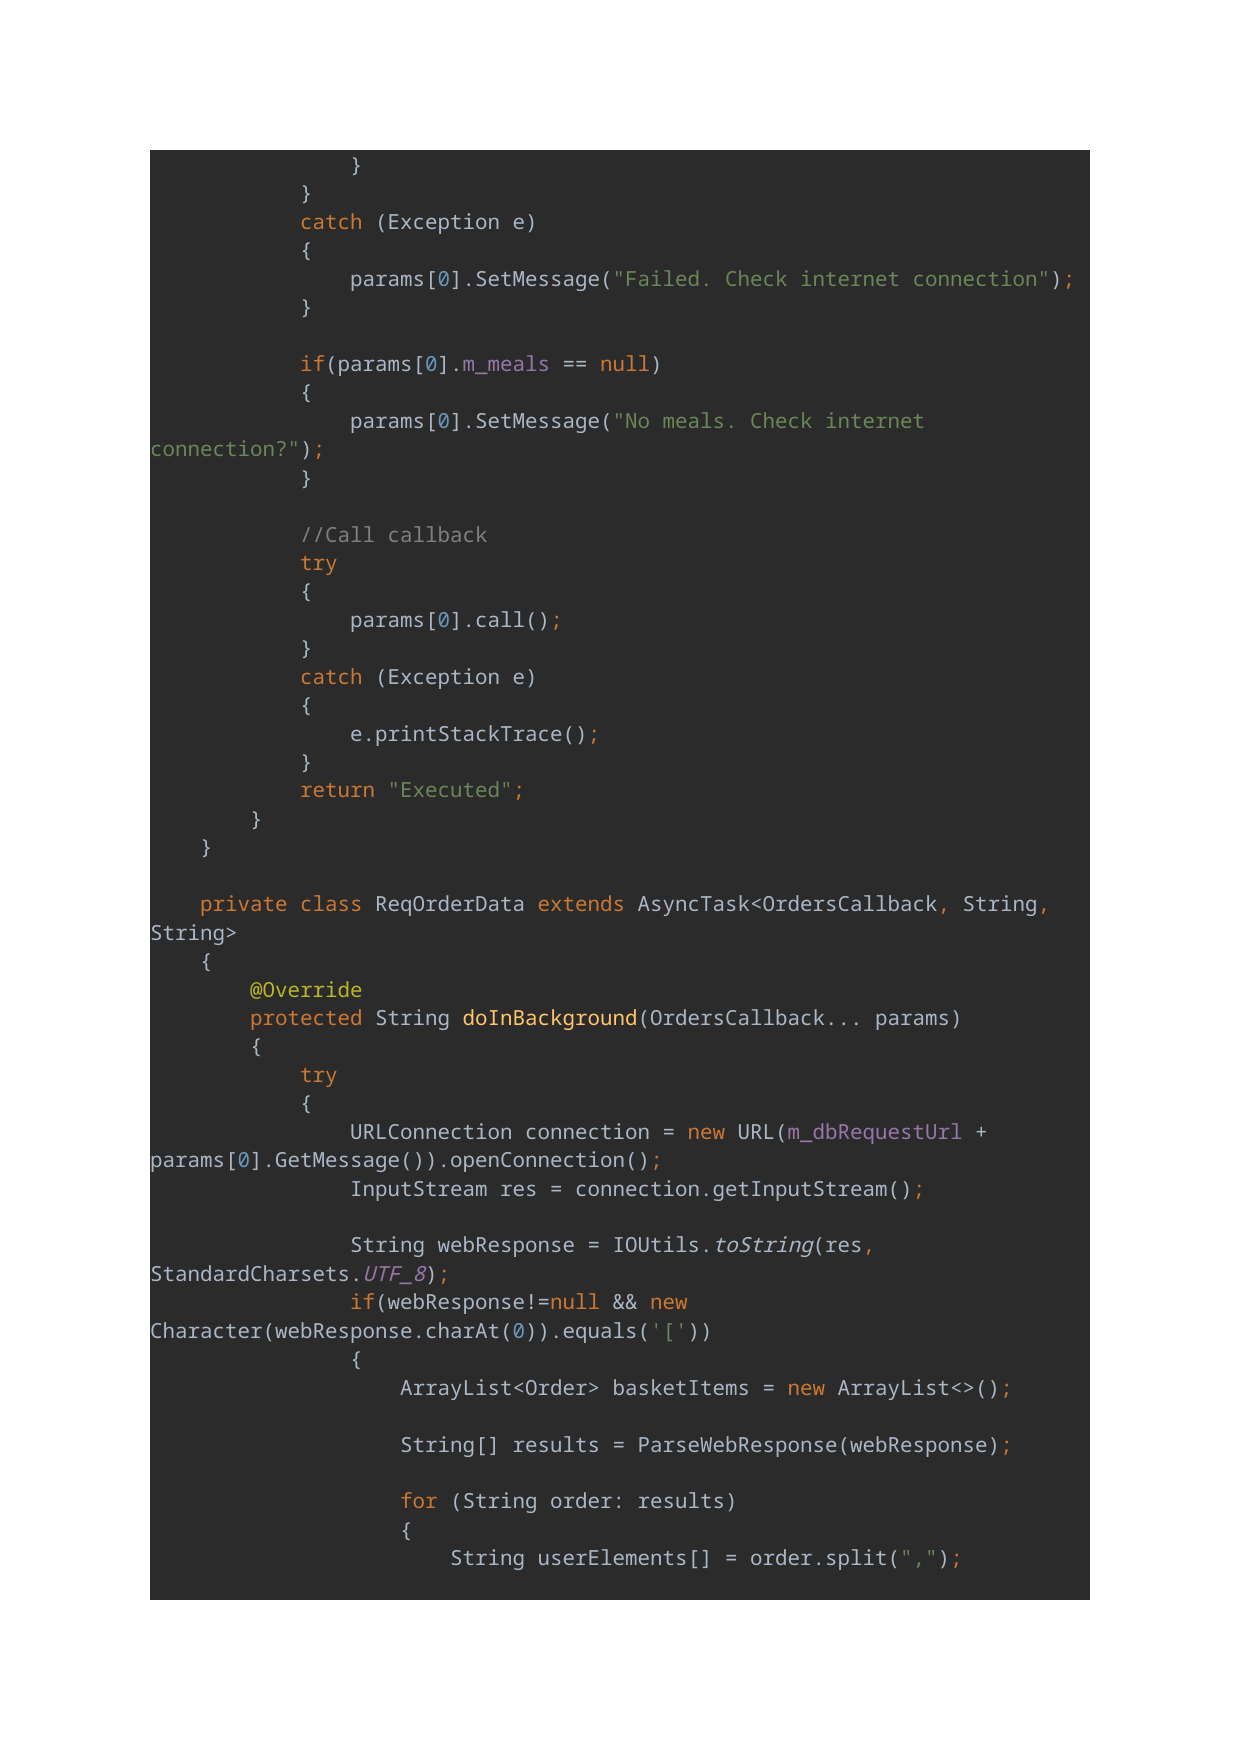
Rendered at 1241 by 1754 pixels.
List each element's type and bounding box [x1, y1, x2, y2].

text [150, 150, 1090, 1600]
